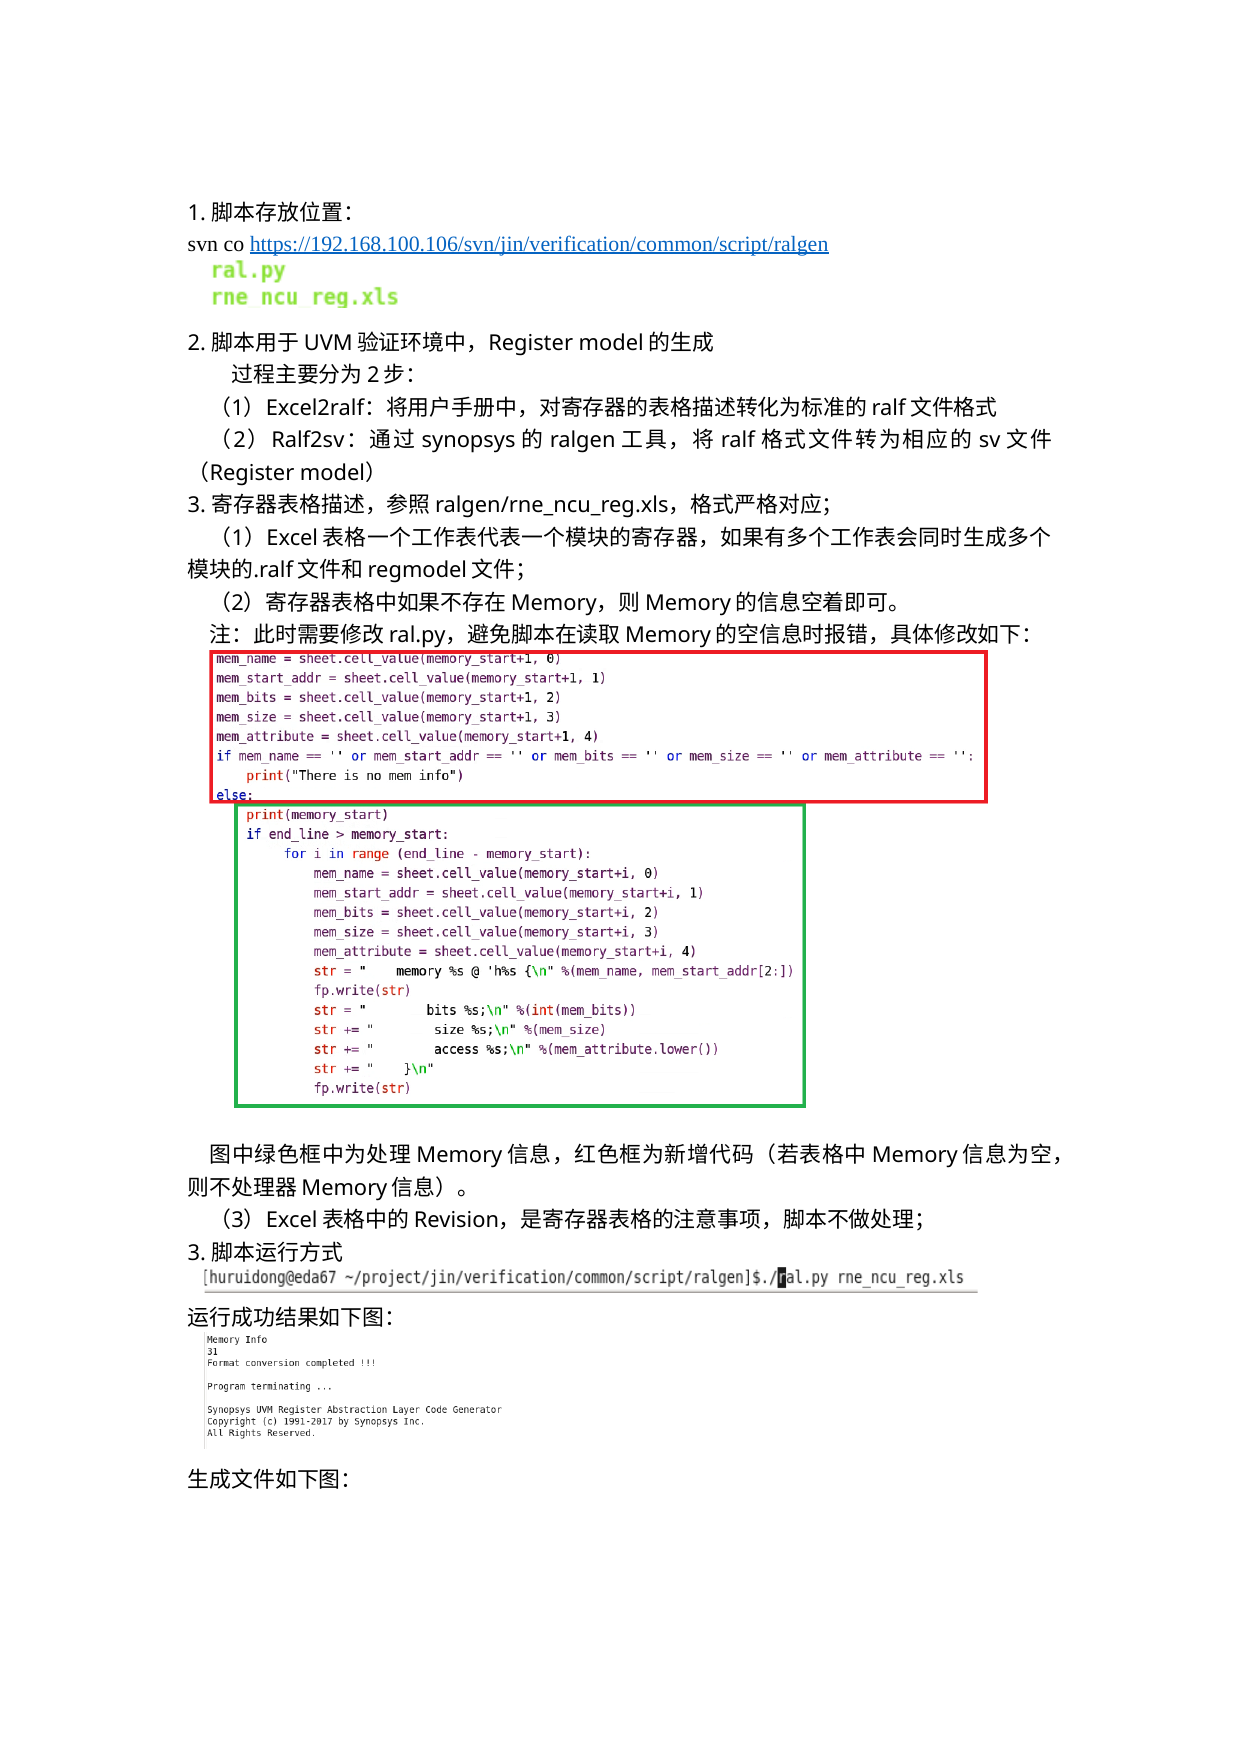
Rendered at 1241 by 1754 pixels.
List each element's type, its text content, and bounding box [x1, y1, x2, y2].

picture [209, 649, 1074, 1136]
text （3）Excel表格中的Revision，是寄存器表格的注意事项，脚本不做处理； [187, 1202, 1053, 1234]
text svn co https://192.168.100.106/svn/jin/verification/common/script/ralgen [187, 227, 1053, 259]
text 3. 寄存器表格描述，参照ralgen/rne_ncu_reg.xls，格式严格对应； [187, 487, 1053, 519]
picture [204, 1332, 511, 1449]
list 生成文件如下图： [187, 1462, 1053, 1494]
text （2）寄存器表格中如果不存在Memory，则Memory的信息空着即可。 [187, 584, 1053, 617]
picture [204, 1267, 978, 1293]
list （2）Ralf2sv：通过synopsys的ralgen工具，将ralf格式文件转为相应的sv文件（Register model） [187, 422, 1053, 487]
list 脚本运行方式 [187, 1234, 1053, 1267]
picture [198, 259, 415, 308]
text 图中绿色框中为处理Memory信息，红色框为新增代码（若表格中Memory信息为空，则不处理器Memory信息）。 [187, 1137, 1053, 1202]
list 运行成功结果如下图： [187, 1299, 1053, 1332]
text 注：此时需要修改ral.py，避免脚本在读取Memory的空信息时报错，具体修改如下： [187, 617, 1053, 649]
text （1）Excel2ralf：将用户手册中，对寄存器的表格描述转化为标准的ralf文件格式 [187, 389, 1053, 422]
list 脚本用于UVM验证环境中，Register model的生成 [187, 324, 1053, 357]
list 脚本存放位置： [187, 194, 1053, 227]
text （1）Excel表格一个工作表代表一个模块的寄存器，如果有多个工作表会同时生成多个模块的.ralf文件和regmodel文件； [187, 519, 1053, 584]
text 过程主要分为2步： [187, 357, 1053, 389]
